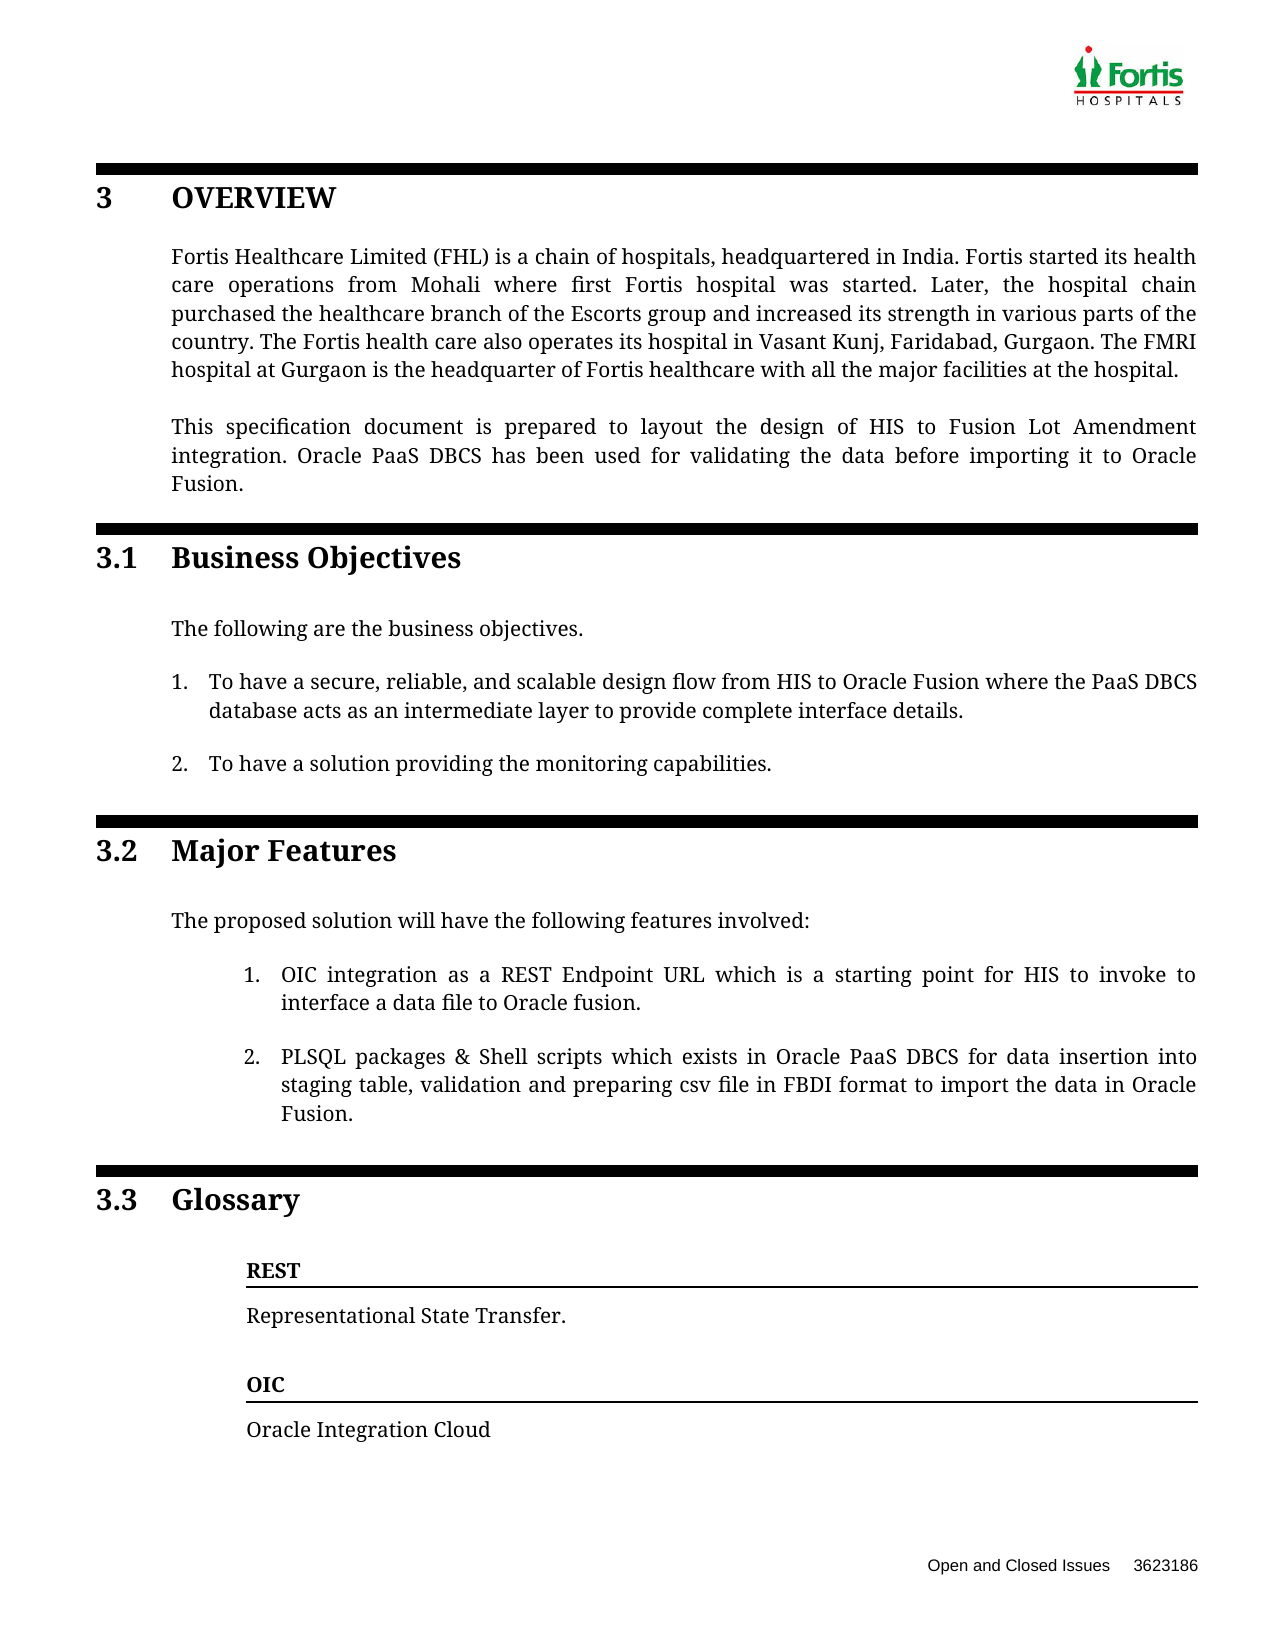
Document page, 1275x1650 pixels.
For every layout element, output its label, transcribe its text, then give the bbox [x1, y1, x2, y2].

subtitle Business Objectives [96, 535, 1198, 577]
list To have a secure, reliable, and scalable design flow from HIS to Oracle Fusion where the PaaS DBCS database acts as an intermediate layer to provide complete interface details. [171, 667, 1198, 724]
text Fortis Healthcare Limited (FHL) is a chain of hospitals, headquartered in India. Fortis started its health care operations from Mohali where first Fortis hospital was started. Later, the hospital chain purchased the healthcare branch of the Escorts group and increased its strength in various parts of the country. The Fortis health care also operates its hospital in Vasant Kunj, Faridabad, Gurgaon. The FMRI hospital at Gurgaon is the headquarter of Fortis healthcare with all the major facilities at the hospital. [171, 242, 1198, 384]
subtitle REST [246, 1256, 1198, 1286]
list OIC integration as a REST Endpoint URL which is a starting point for HIS to invoke to interface a data file to Oracle fusion. [243, 960, 1198, 1017]
picture [1072, 45, 1184, 108]
list To have a solution providing the monitoring capabilities. [171, 749, 1198, 778]
subtitle OIC [246, 1370, 1198, 1401]
text Oracle Integration Cloud [246, 1415, 1198, 1444]
subtitle Glossary [96, 1177, 1198, 1219]
text The following are the business objectives. [171, 614, 1198, 642]
list PLSQL packages & Shell scripts which exists in Oracle PaaS DBCS for data insertion into staging table, validation and preparing csv file in FBDI format to import the data in Oracle Fusion. [243, 1042, 1198, 1127]
subtitle Overview [96, 175, 1198, 217]
text The proposed solution will have the following features involved: [171, 906, 1198, 935]
subtitle Major Features [96, 828, 1198, 869]
text Representational State Transfer. [246, 1301, 1198, 1329]
text This specification document is prepared to layout the design of HIS to Fusion Lot Amendment integration. Oracle PaaS DBCS has been used for validating the data before importing it to Oracle Fusion. [171, 412, 1198, 498]
